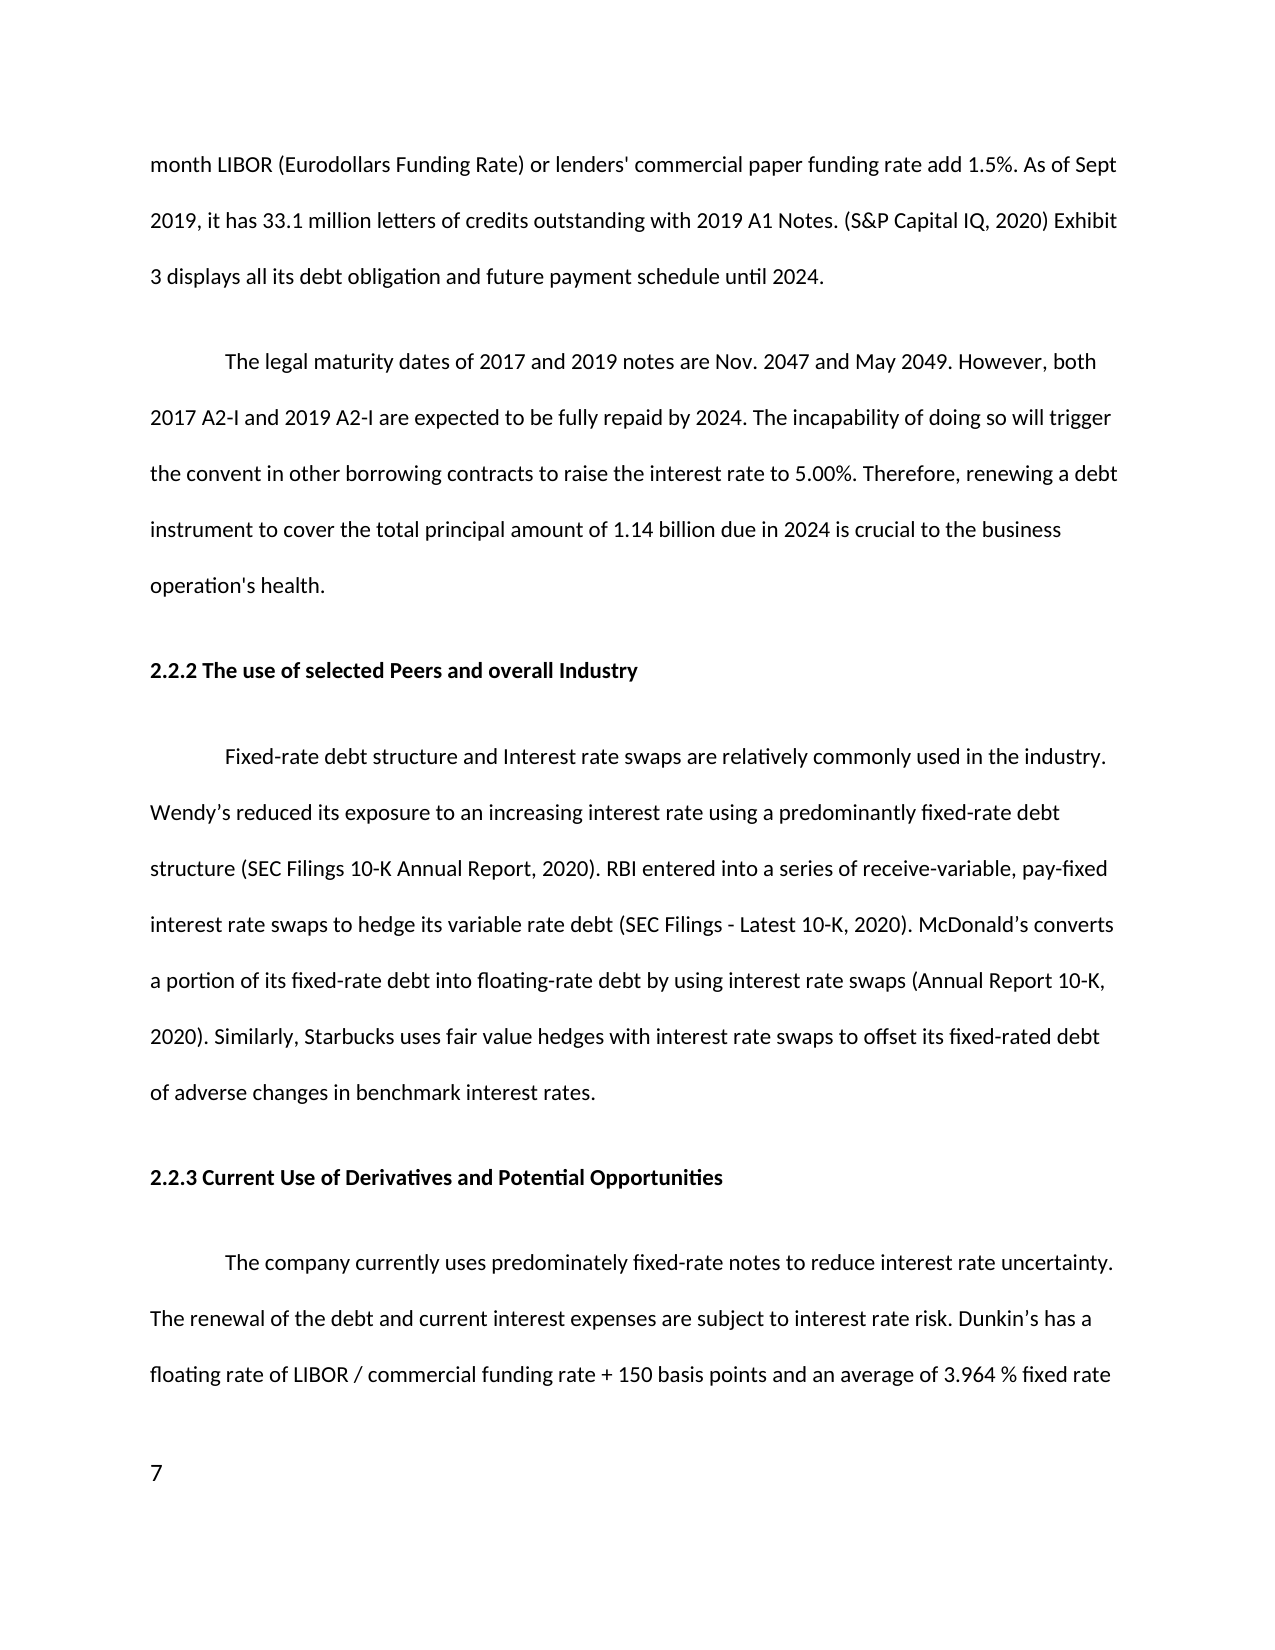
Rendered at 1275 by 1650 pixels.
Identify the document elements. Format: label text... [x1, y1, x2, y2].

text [150, 150, 1125, 290]
text 2.2.2 The use of selected Peers and overall Industry [150, 657, 1125, 685]
text Fixed-rate debt structure and Interest rate swaps are relatively commonly used in the industry. Wendy’s reduced its exposure to an increasing interest rate using a predominantly fixed-rate debt structure (SEC Filings 10-K Annual Report, 2020). RBI entered into a series of receive-variable, pay-fixed interest rate swaps to hedge its variable rate debt (SEC Filings - Latest 10-K, 2020). McDonald’s converts a portion of its fixed-rate debt into floating-rate debt by using interest rate swaps (Annual Report 10-K, 2020). Similarly, Starbucks uses fair value hedges with interest rate swaps to offset its fixed-rated debt of adverse changes in benchmark interest rates. [150, 742, 1125, 1106]
text 2.2.3 Current Use of Derivatives and Potential Opportunities [150, 1163, 1125, 1191]
text The legal maturity dates of 2017 and 2019 notes are Nov. 2047 and May 2049. However, both 2017 A2-I and 2019 A2-I are expected to be fully repaid by 2024. The incapability of doing so will trigger the convent in other borrowing contracts to raise the interest rate to 5.00%. Therefore, renewing a debt instrument to cover the total principal amount of 1.14 billion due in 2024 is crucial to the business operation's health. [150, 347, 1125, 599]
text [150, 1248, 1125, 1389]
